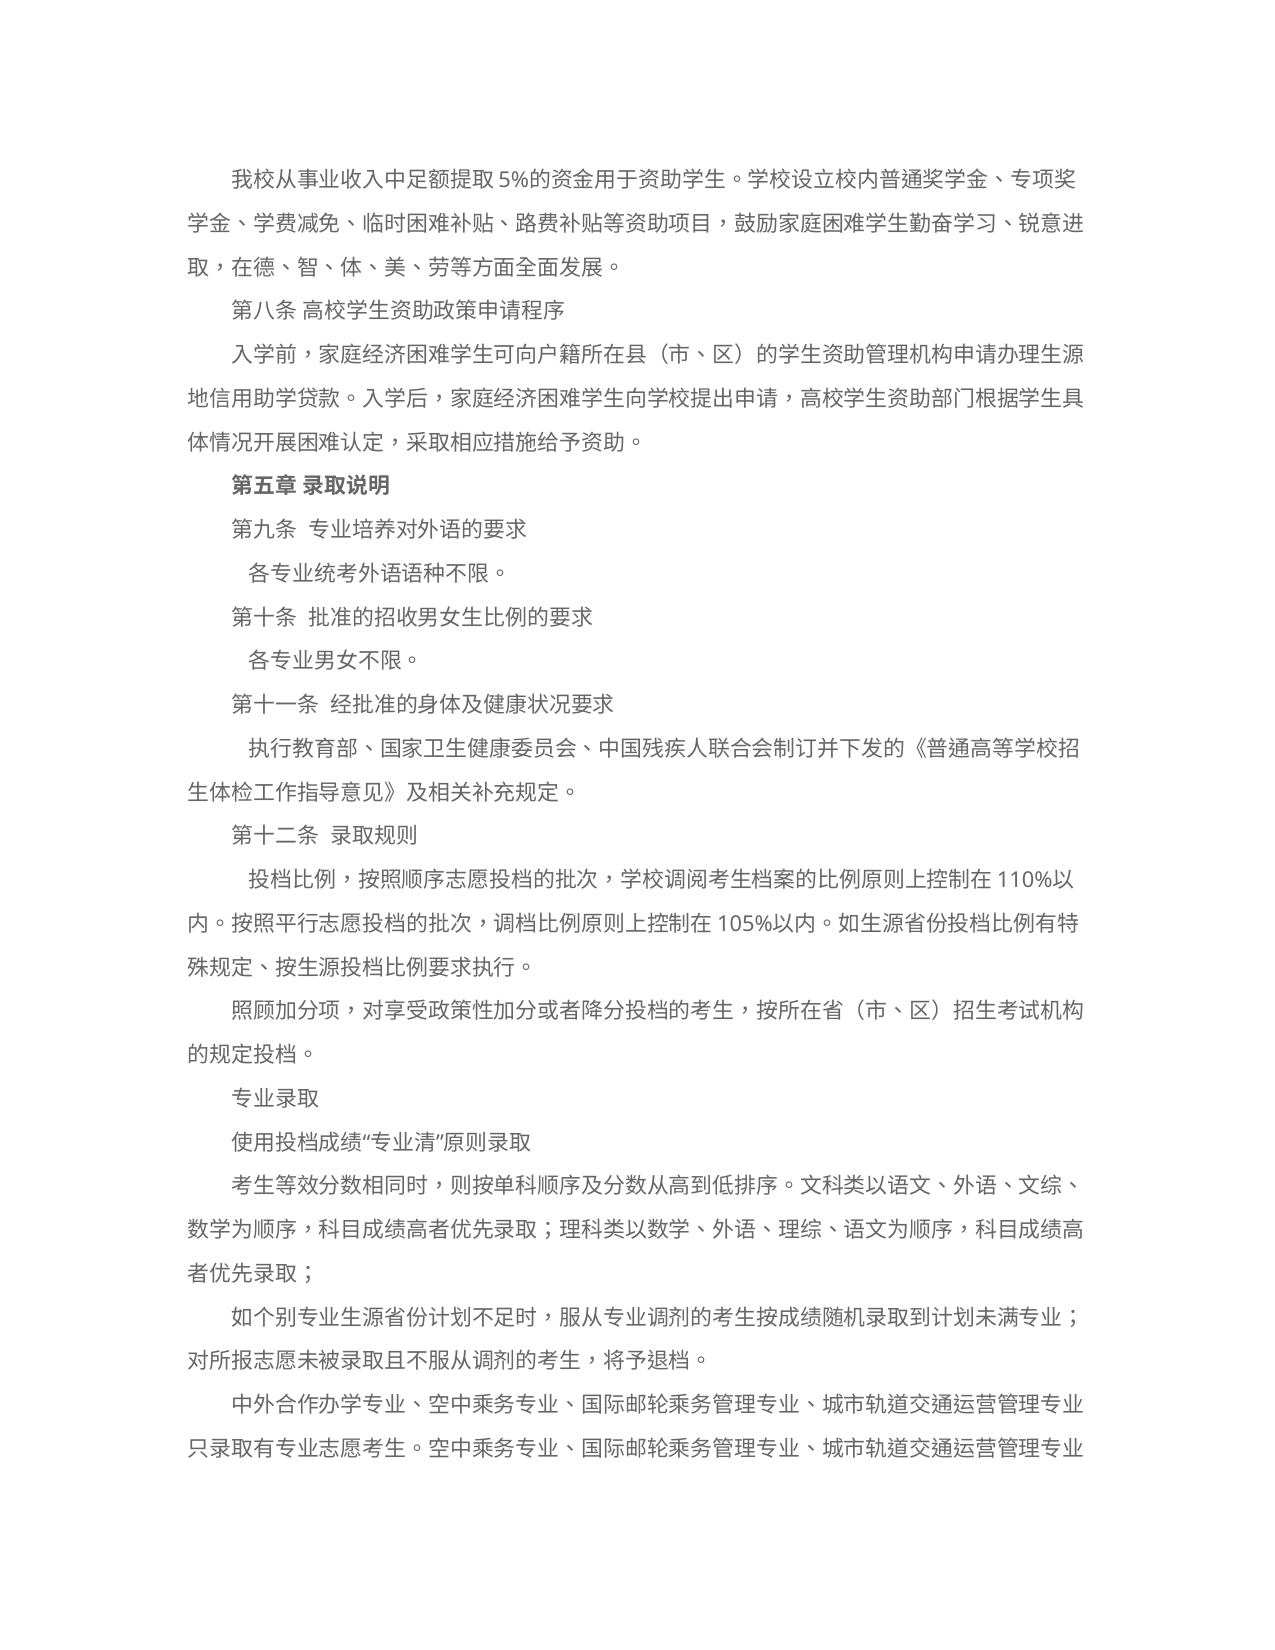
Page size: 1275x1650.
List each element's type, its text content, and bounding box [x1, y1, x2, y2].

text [187, 1375, 1087, 1462]
text 第十二条 录取规则 [187, 806, 1087, 850]
text 我校从事业收入中足额提取5%的资金用于资助学生。学校设立校内普通奖学金、专项奖学金、学费减免、临时困难补贴、路费补贴等资助项目，鼓励家庭困难学生勤奋学习、锐意进取，在德、智、体、美、劳等方面全面发展。 [187, 150, 1087, 281]
text 各专业男女不限。 [187, 631, 1087, 675]
text 第五章 录取说明 [187, 456, 1087, 500]
text 第九条 专业培养对外语的要求 [187, 500, 1087, 544]
text 第十条 批准的招收男女生比例的要求 [187, 587, 1087, 631]
text 投档比例，按照顺序志愿投档的批次，学校调阅考生档案的比例原则上控制在110%以内。按照平行志愿投档的批次，调档比例原则上控制在105%以内。如生源省份投档比例有特殊规定、按生源投档比例要求执行。 [187, 850, 1087, 981]
text 各专业统考外语语种不限。 [187, 544, 1087, 587]
text 如个别专业生源省份计划不足时，服从专业调剂的考生按成绩随机录取到计划未满专业；对所报志愿未被录取且不服从调剂的考生，将予退档。 [187, 1287, 1087, 1375]
text 考生等效分数相同时，则按单科顺序及分数从高到低排序。文科类以语文、外语、文综、数学为顺序，科目成绩高者优先录取；理科类以数学、外语、理综、语文为顺序，科目成绩高者优先录取； [187, 1156, 1087, 1287]
text 第八条 高校学生资助政策申请程序 [187, 281, 1087, 325]
text 专业录取 [187, 1069, 1087, 1112]
text 使用投档成绩“专业清”原则录取 [187, 1112, 1087, 1156]
text 照顾加分项，对享受政策性加分或者降分投档的考生，按所在省（市、区）招生考试机构的规定投档。 [187, 981, 1087, 1069]
text 执行教育部、国家卫生健康委员会、中国残疾人联合会制订并下发的《普通高等学校招生体检工作指导意见》及相关补充规定。 [187, 719, 1087, 806]
text 入学前，家庭经济困难学生可向户籍所在县（市、区）的学生资助管理机构申请办理生源地信用助学贷款。入学后，家庭经济困难学生向学校提出申请，高校学生资助部门根据学生具体情况开展困难认定，采取相应措施给予资助。 [187, 325, 1087, 456]
text 第十一条 经批准的身体及健康状况要求 [187, 675, 1087, 719]
